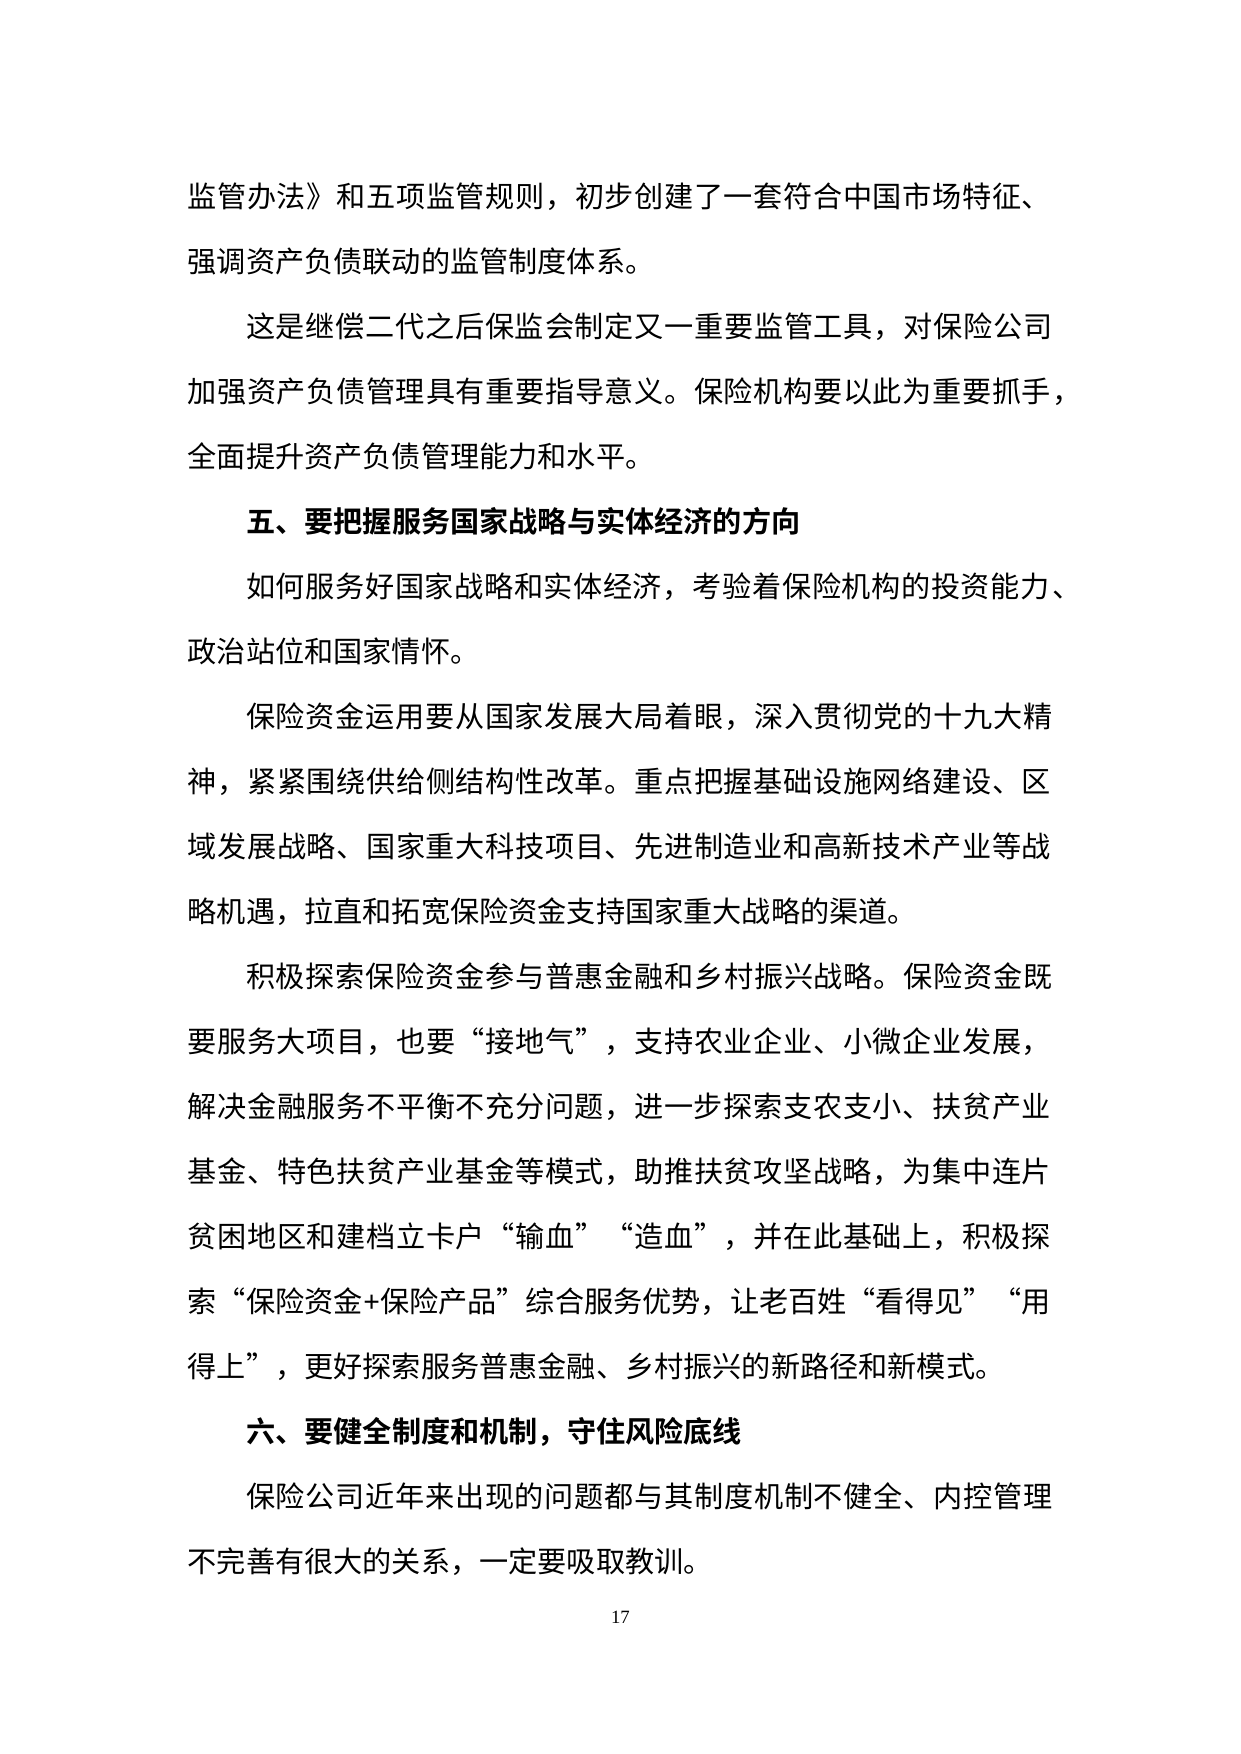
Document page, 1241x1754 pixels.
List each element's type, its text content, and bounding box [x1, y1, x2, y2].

text 这是继偿二代之后保监会制定又一重要监管工具，对保险公司加强资产负债管理具有重要指导意义。保险机构要以此为重要抓手，全面提升资产负债管理能力和水平。 [187, 292, 1053, 487]
text 五、要把握服务国家战略与实体经济的方向 [187, 487, 1053, 552]
text 保险公司近年来出现的问题都与其制度机制不健全、内控管理不完善有很大的关系，一定要吸取教训。 [187, 1462, 1053, 1592]
text 六、要健全制度和机制，守住风险底线 [187, 1397, 1053, 1462]
text 保险资金运用要从国家发展大局着眼，深入贯彻党的十九大精神，紧紧围绕供给侧结构性改革。重点把握基础设施网络建设、区域发展战略、国家重大科技项目、先进制造业和高新技术产业等战略机遇，拉直和拓宽保险资金支持国家重大战略的渠道。 [187, 682, 1053, 942]
text 如何服务好国家战略和实体经济，考验着保险机构的投资能力、政治站位和国家情怀。 [187, 552, 1053, 682]
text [187, 162, 1053, 292]
text 积极探索保险资金参与普惠金融和乡村振兴战略。保险资金既要服务大项目，也要“接地气”，支持农业企业、小微企业发展，解决金融服务不平衡不充分问题，进一步探索支农支小、扶贫产业基金、特色扶贫产业基金等模式，助推扶贫攻坚战略，为集中连片贫困地区和建档立卡户“输血”“造血”，并在此基础上，积极探索“保险资金+保险产品”综合服务优势，让老百姓“看得见”“用得上”，更好探索服务普惠金融、乡村振兴的新路径和新模式。 [187, 942, 1053, 1397]
